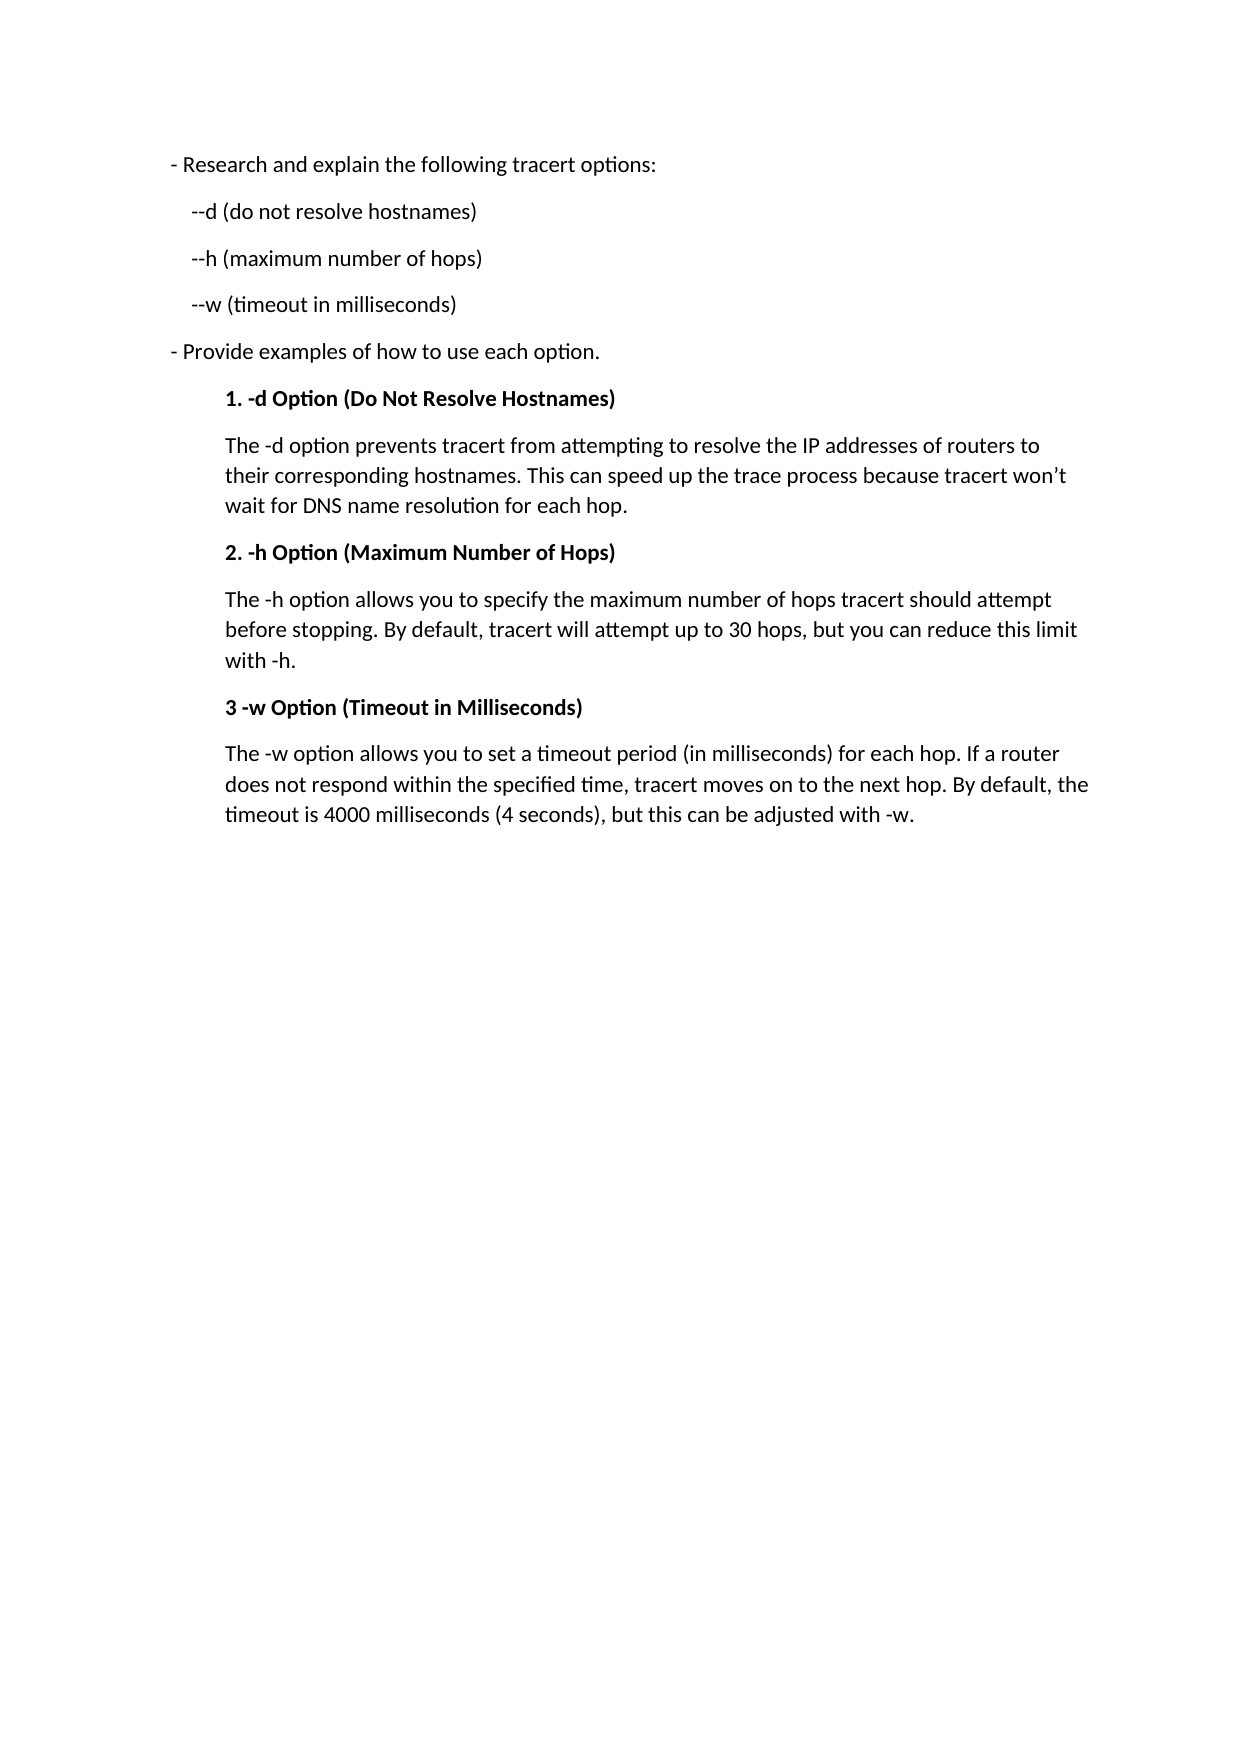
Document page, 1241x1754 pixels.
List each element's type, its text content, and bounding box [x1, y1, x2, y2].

text - Provide examples of how to use each option. [150, 337, 1090, 366]
text --w (timeout in milliseconds) [150, 291, 1090, 319]
text 2. -h Option (Maximum Number of Hops) [225, 538, 1090, 567]
text 3 -w Option (Timeout in Milliseconds) [225, 693, 1090, 721]
text - Research and explain the following tracert options: [150, 150, 1090, 178]
text 1. -d Option (Do Not Resolve Hostnames) [150, 384, 1090, 412]
text The -h option allows you to specify the maximum number of hops tracert should attempt before stopping. By default, tracert will attempt up to 30 hops, but you can reduce this limit with -h. [225, 585, 1090, 674]
text --d (do not resolve hostnames) [150, 197, 1090, 225]
text The -w option allows you to set a timeout period (in milliseconds) for each hop. If a router does not respond within the specified time, tracert moves on to the next hop. By default, the timeout is 4000 milliseconds (4 seconds), but this can be adjusted with -w. [225, 739, 1090, 828]
text --h (maximum number of hops) [150, 244, 1090, 272]
text The -d option prevents tracert from attempting to resolve the IP addresses of routers to their corresponding hostnames. This can speed up the trace process because tracert won’t wait for DNS name resolution for each hop. [225, 431, 1090, 520]
